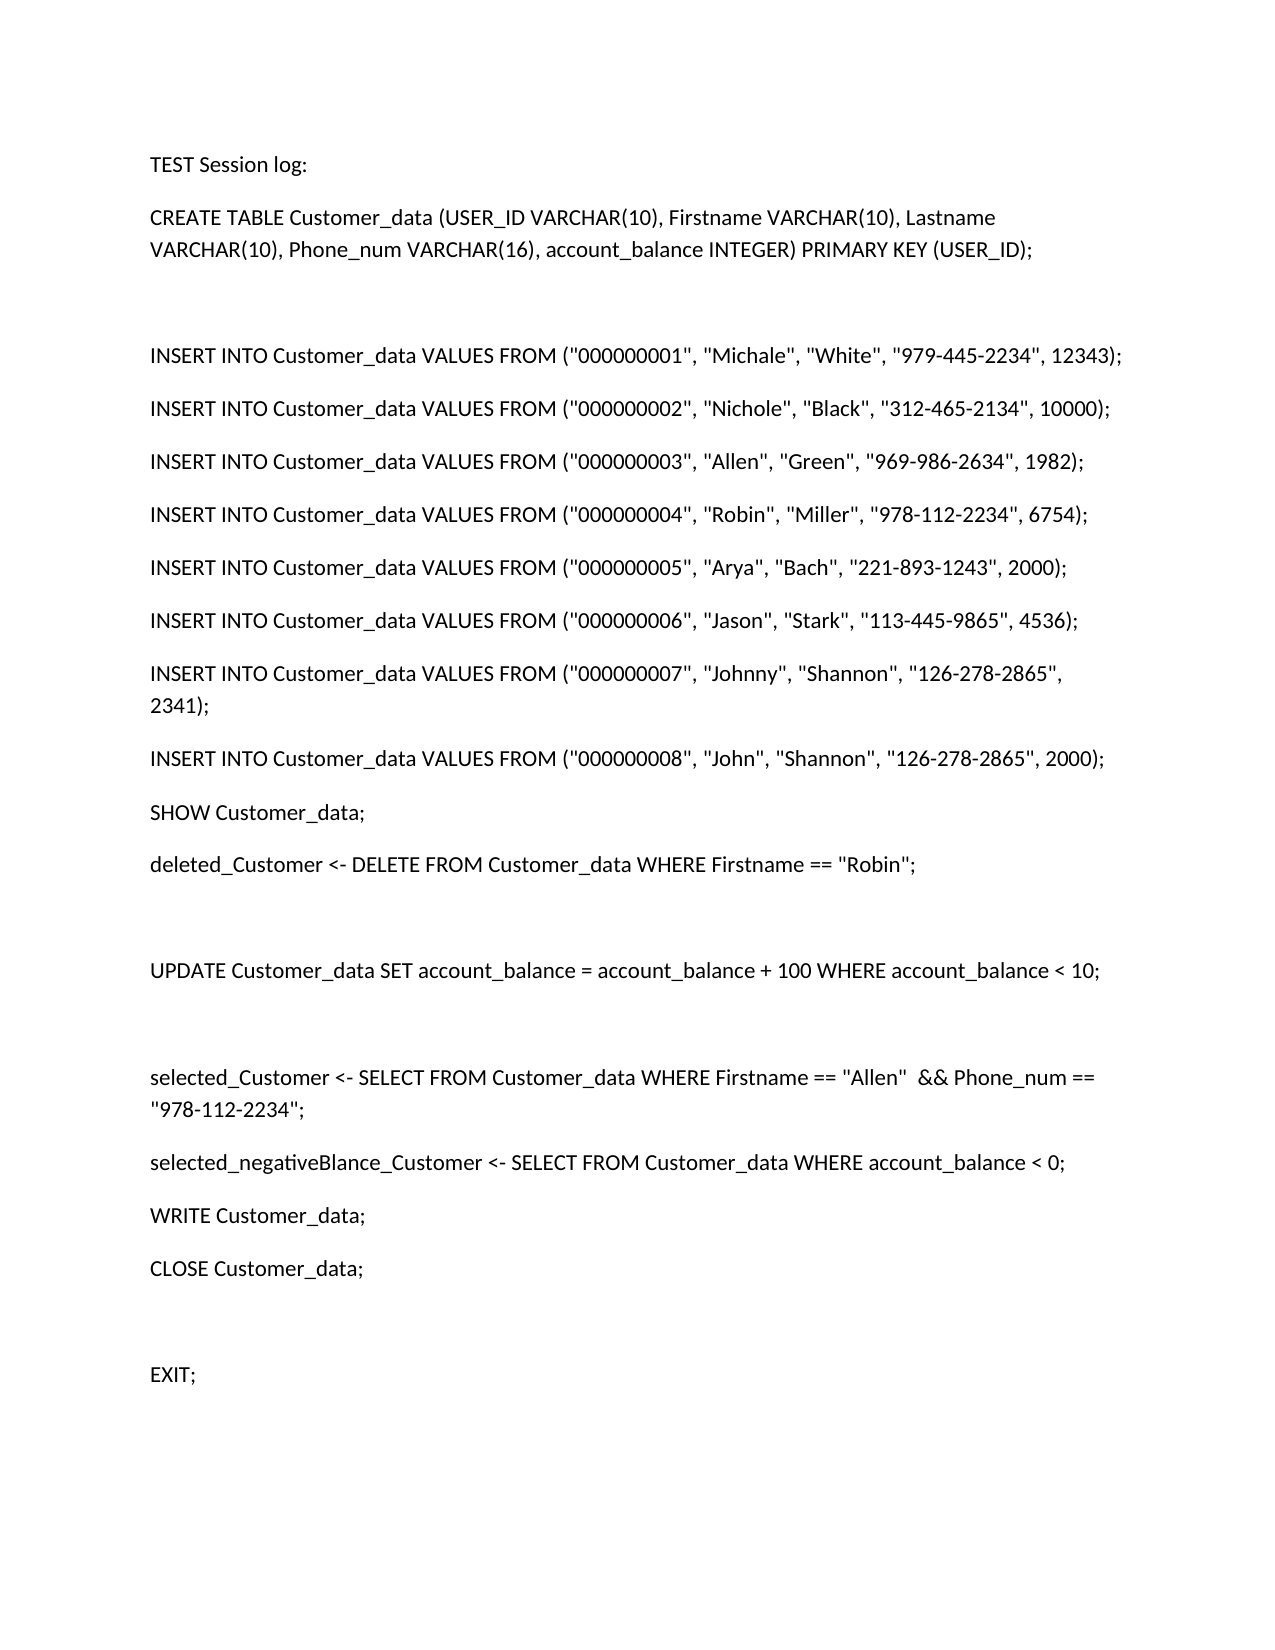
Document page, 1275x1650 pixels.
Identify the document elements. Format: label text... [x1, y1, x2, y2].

text INSERT INTO Customer_data VALUES FROM ("000000004", "Robin", "Miller", "978-112-2234", 6754); [150, 500, 1125, 528]
text selected_negativeBlance_Customer <- SELECT FROM Customer_data WHERE account_balance < 0; [150, 1148, 1125, 1176]
text INSERT INTO Customer_data VALUES FROM ("000000001", "Michale", "White", "979-445-2234", 12343); [150, 341, 1125, 369]
text deleted_Customer <- DELETE FROM Customer_data WHERE Firstname == "Robin"; [150, 851, 1125, 879]
text INSERT INTO Customer_data VALUES FROM ("000000007", "Johnny", "Shannon", "126-278-2865", 2341); [150, 659, 1125, 719]
text UPDATE Customer_data SET account_balance = account_balance + 100 WHERE account_balance < 10; [150, 957, 1125, 985]
text WRITE Customer_data; [150, 1201, 1125, 1229]
text EXIT; [150, 1360, 1125, 1388]
text SHOW Customer_data; [150, 798, 1125, 826]
text INSERT INTO Customer_data VALUES FROM ("000000003", "Allen", "Green", "969-986-2634", 1982); [150, 447, 1125, 475]
text INSERT INTO Customer_data VALUES FROM ("000000008", "John", "Shannon", "126-278-2865", 2000); [150, 744, 1125, 773]
text selected_Customer <- SELECT FROM Customer_data WHERE Firstname == "Allen" && Phone_num == "978-112-2234"; [150, 1063, 1125, 1123]
text CREATE TABLE Customer_data (USER_ID VARCHAR(10), Firstname VARCHAR(10), Lastname VARCHAR(10), Phone_num VARCHAR(16), account_balance INTEGER) PRIMARY KEY (USER_ID); [150, 203, 1125, 263]
text INSERT INTO Customer_data VALUES FROM ("000000005", "Arya", "Bach", "221-893-1243", 2000); [150, 553, 1125, 581]
text INSERT INTO Customer_data VALUES FROM ("000000006", "Jason", "Stark", "113-445-9865", 4536); [150, 606, 1125, 634]
text INSERT INTO Customer_data VALUES FROM ("000000002", "Nichole", "Black", "312-465-2134", 10000); [150, 394, 1125, 422]
text CLOSE Customer_data; [150, 1254, 1125, 1282]
text TEST Session log: [150, 150, 1125, 178]
